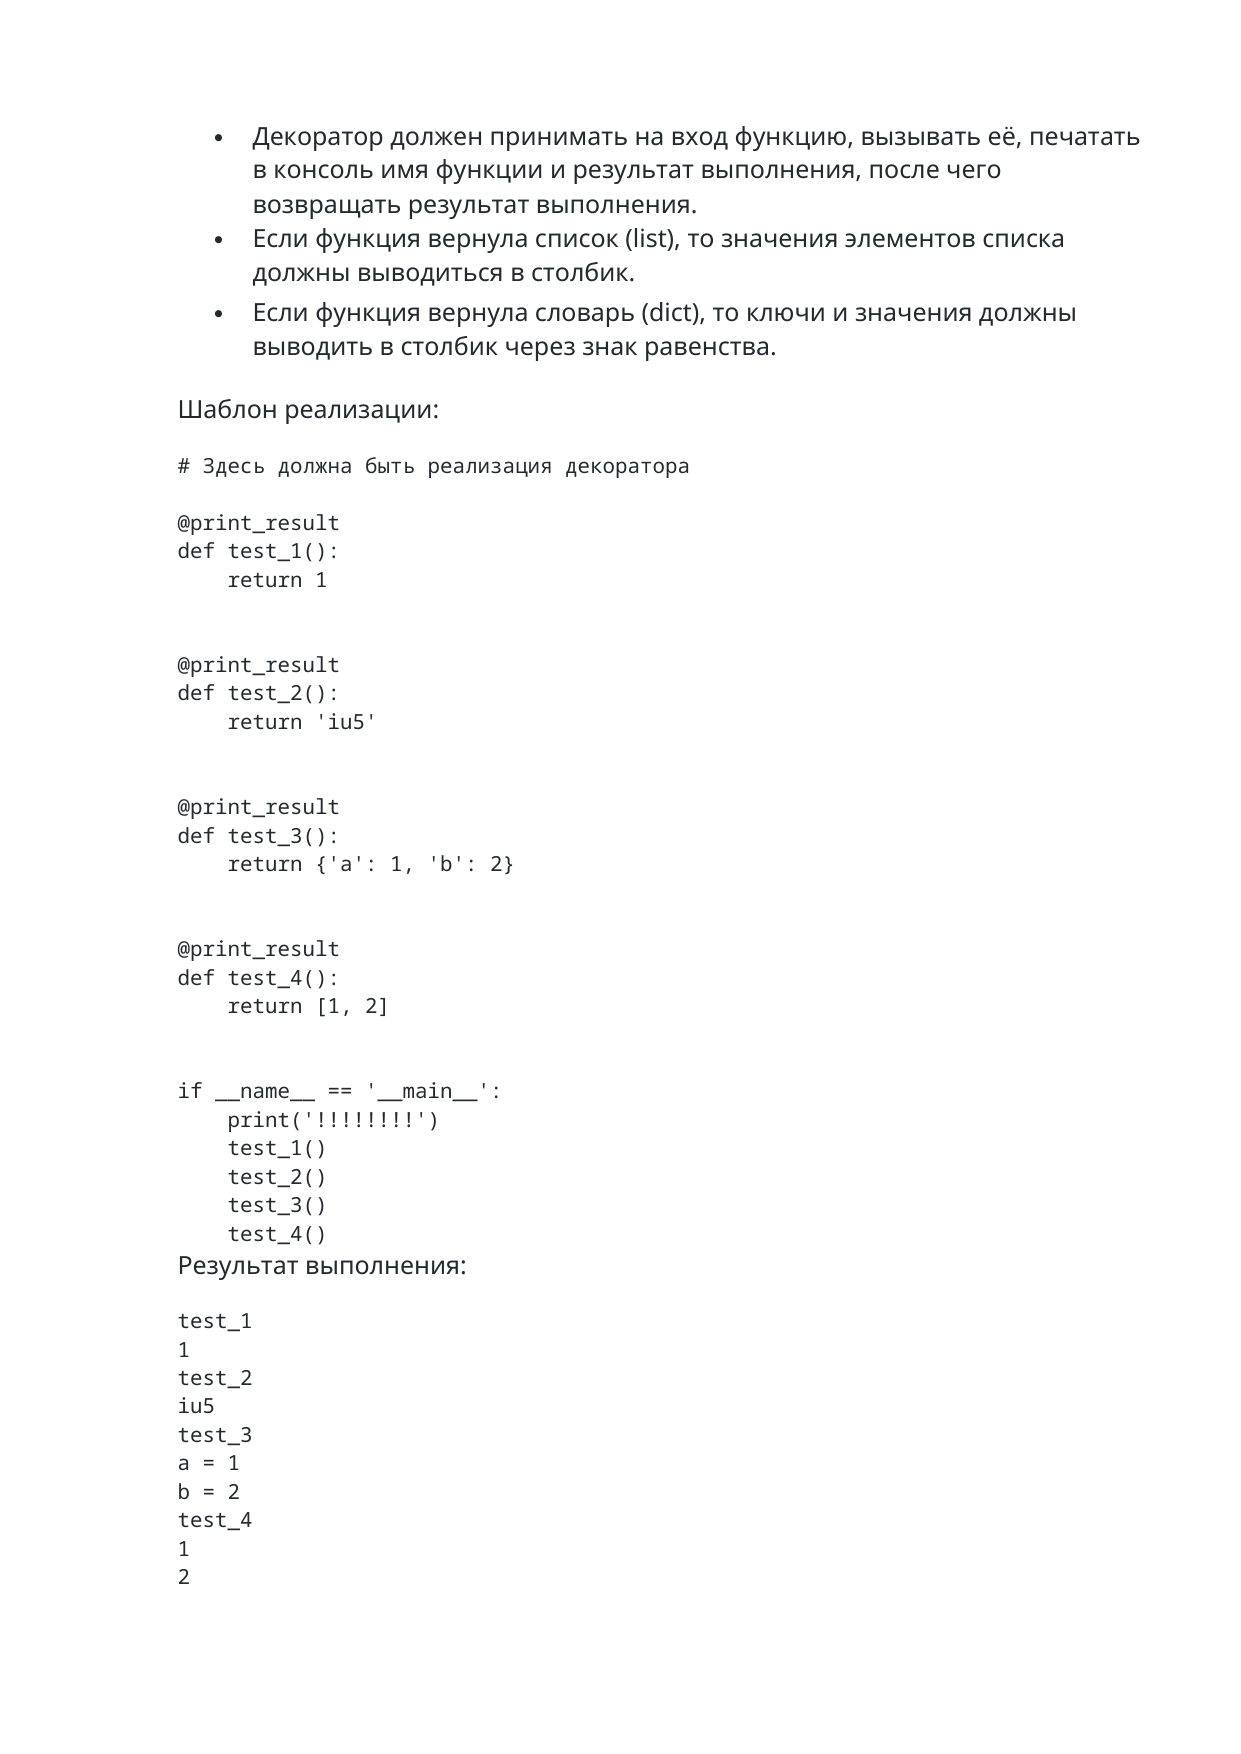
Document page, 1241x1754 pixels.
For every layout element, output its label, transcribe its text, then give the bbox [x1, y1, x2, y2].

text if __name__ == '__main__': [177, 1077, 1152, 1105]
text test_1() [177, 1133, 1152, 1162]
text def test_1(): [177, 536, 1152, 565]
text b = 2 [177, 1477, 1152, 1505]
text test_2() [177, 1162, 1152, 1190]
list Если функция вернула список (list), то значения элементов списка должны выводиться в столбик. [215, 220, 1152, 288]
list Если функция вернула словарь (dict), то ключи и значения должны выводить в столбик через знак равенства. [215, 295, 1152, 363]
text return 1 [177, 565, 1152, 593]
text def test_2(): [177, 678, 1152, 707]
text return [1, 2] [177, 991, 1152, 1020]
text 1 [177, 1335, 1152, 1363]
text @print_result [177, 792, 1152, 821]
text def test_4(): [177, 963, 1152, 991]
text Результат выполнения: [177, 1247, 1152, 1281]
text print('!!!!!!!!') [177, 1105, 1152, 1133]
text return 'iu5' [177, 707, 1152, 735]
text test_1 [177, 1306, 1152, 1335]
text test_4() [177, 1219, 1152, 1247]
text 1 [177, 1534, 1152, 1562]
text def test_3(): [177, 821, 1152, 849]
text 2 [177, 1562, 1152, 1591]
text test_3 [177, 1420, 1152, 1448]
text test_3() [177, 1190, 1152, 1219]
text return {'a': 1, 'b': 2} [177, 849, 1152, 878]
text Шаблон реализации: [177, 392, 1152, 426]
text @print_result [177, 508, 1152, 536]
text @print_result [177, 934, 1152, 963]
text test_4 [177, 1505, 1152, 1534]
text a = 1 [177, 1448, 1152, 1477]
list Декоратор должен принимать на вход функцию, вызывать её, печатать в консоль имя функции и результат выполнения, после чего возвращать результат выполнения. [215, 118, 1152, 220]
text # Здесь должна быть реализация декоратора [177, 451, 1152, 479]
text test_2 [177, 1363, 1152, 1392]
text @print_result [177, 650, 1152, 678]
text iu5 [177, 1392, 1152, 1420]
